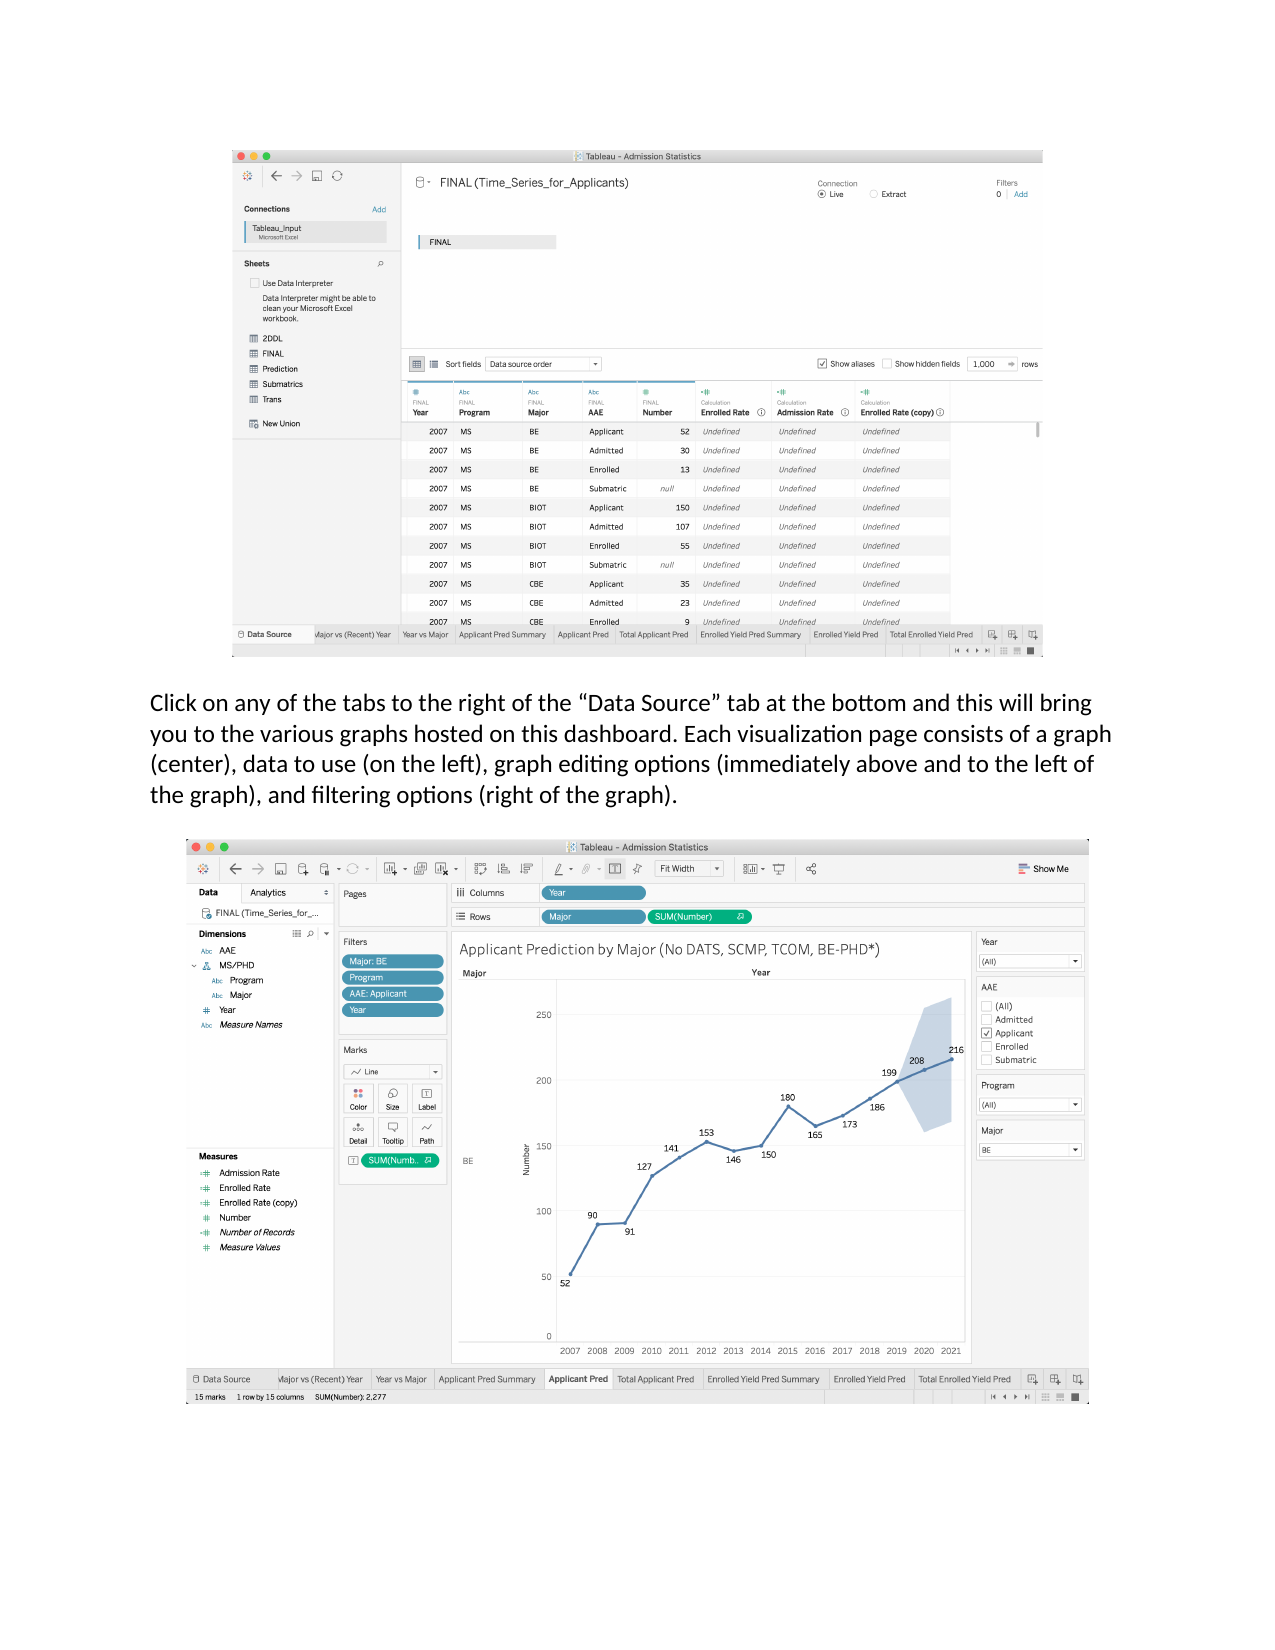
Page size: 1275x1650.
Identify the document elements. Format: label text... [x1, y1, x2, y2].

text Click on any of the tabs to the right of the “Data Source” tab at the bottom and this will bring you to the various graphs hosted on this dashboard. Each visualization page consists of a graph (center), data to use (on the left), graph editing options (immediately above and to the left of the graph), and filtering options (right of the graph). [150, 687, 1125, 809]
picture [186, 839, 1089, 1404]
picture [232, 150, 1043, 657]
